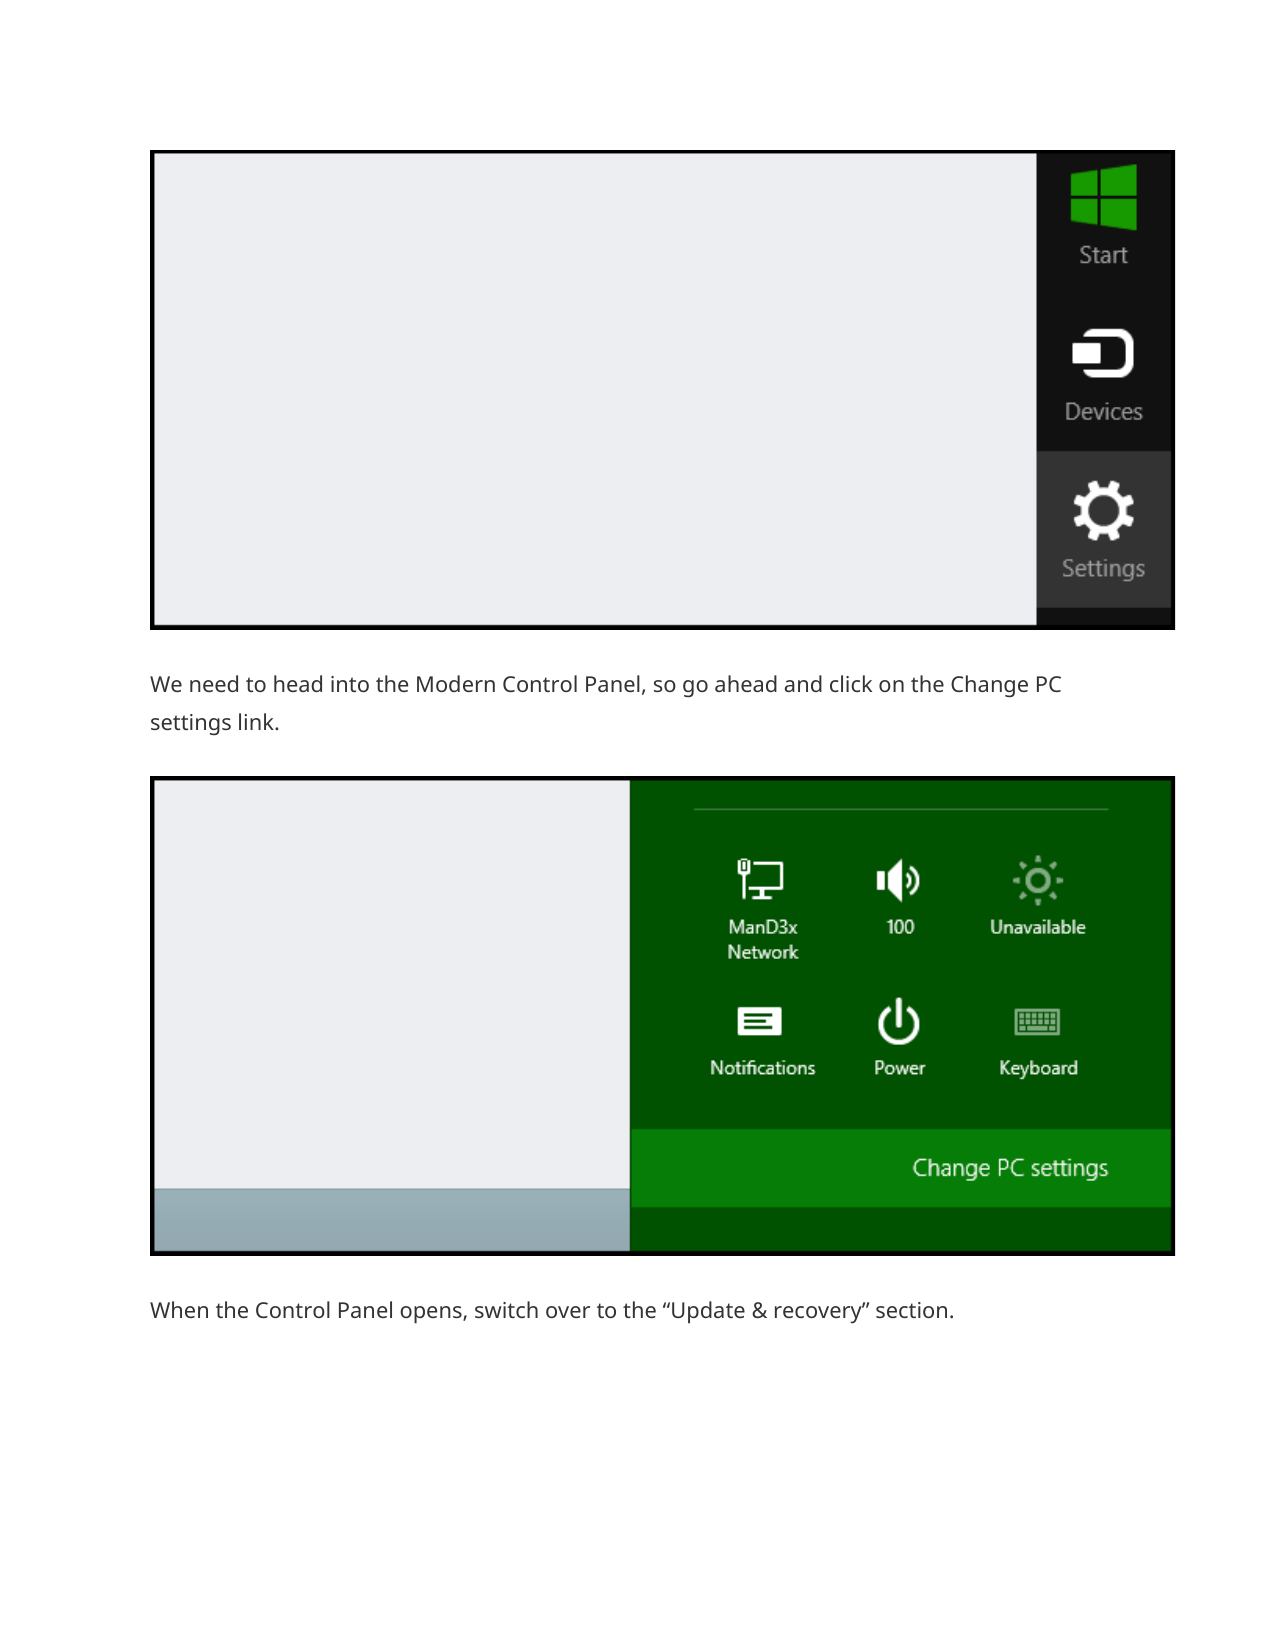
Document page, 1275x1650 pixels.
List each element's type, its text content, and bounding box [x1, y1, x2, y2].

text We need to head into the Modern Control Panel, so go ahead and click on the Change PC settings link. [150, 669, 1125, 737]
picture [150, 776, 1175, 1256]
picture [150, 150, 1175, 630]
text When the Control Panel opens, switch over to the “Update & recovery” section. [150, 1295, 1125, 1325]
